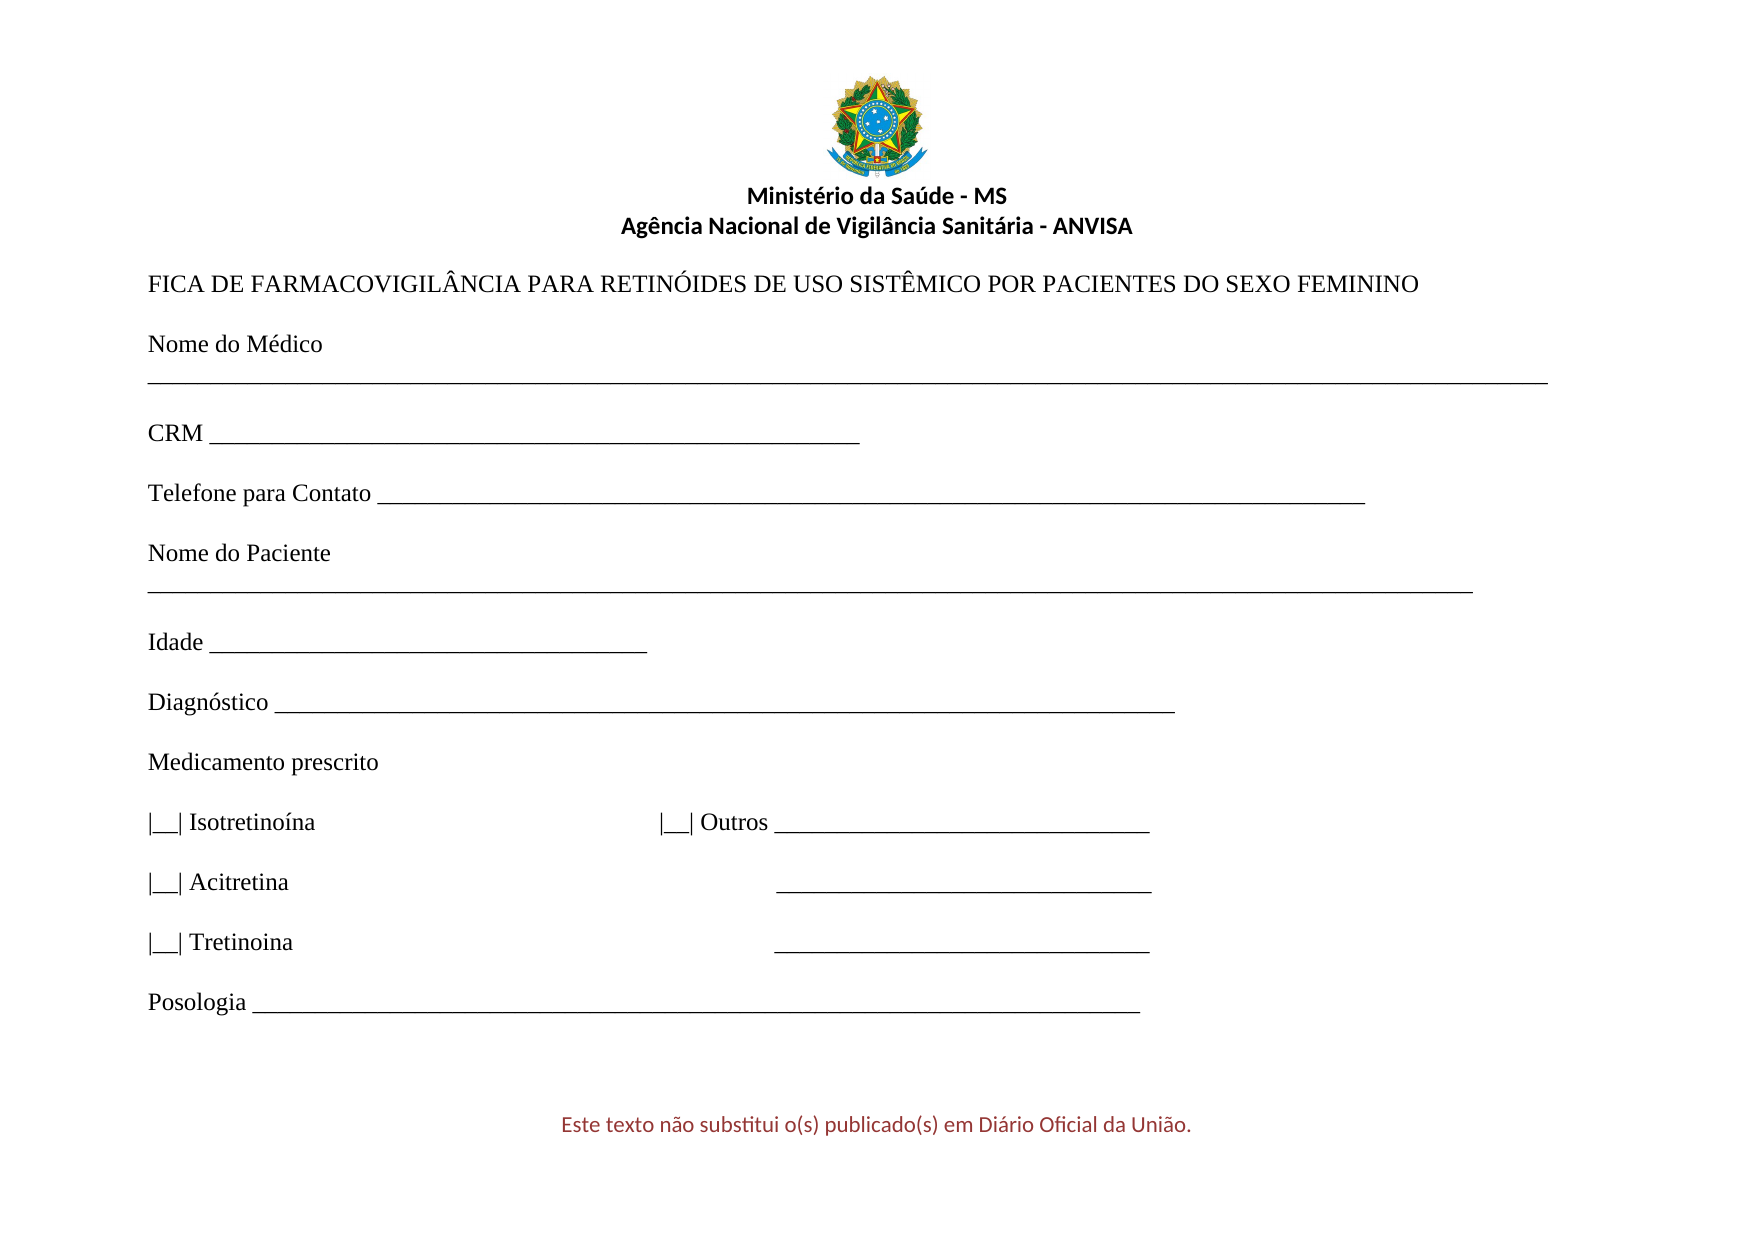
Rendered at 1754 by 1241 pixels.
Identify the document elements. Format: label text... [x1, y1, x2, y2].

text Telefone para Contato _______________________________________________________________________________ [148, 478, 1606, 507]
text Posologia _______________________________________________________________________ [148, 987, 1606, 1015]
text Nome do Paciente __________________________________________________________________________________________________________ [148, 538, 1606, 595]
text |__| Acitretina ______________________________ [148, 867, 1606, 895]
picture [823, 73, 931, 180]
text Idade ___________________________________ [148, 627, 1606, 655]
text |__| Isotretinoína |__| Outros ______________________________ [148, 807, 1606, 835]
text Nome do Médico ________________________________________________________________________________________________________________ [148, 329, 1606, 387]
text Medicamento prescrito [148, 747, 1606, 775]
text CRM ____________________________________________________ [148, 418, 1606, 447]
text FICA DE FARMACOVIGILÂNCIA PARA RETINÓIDES DE USO SISTÊMICO POR PACIENTES DO SEXO FEMININO [148, 269, 1606, 298]
text Diagnóstico ________________________________________________________________________ [148, 687, 1606, 715]
text |__| Tretinoina ______________________________ [148, 927, 1606, 955]
